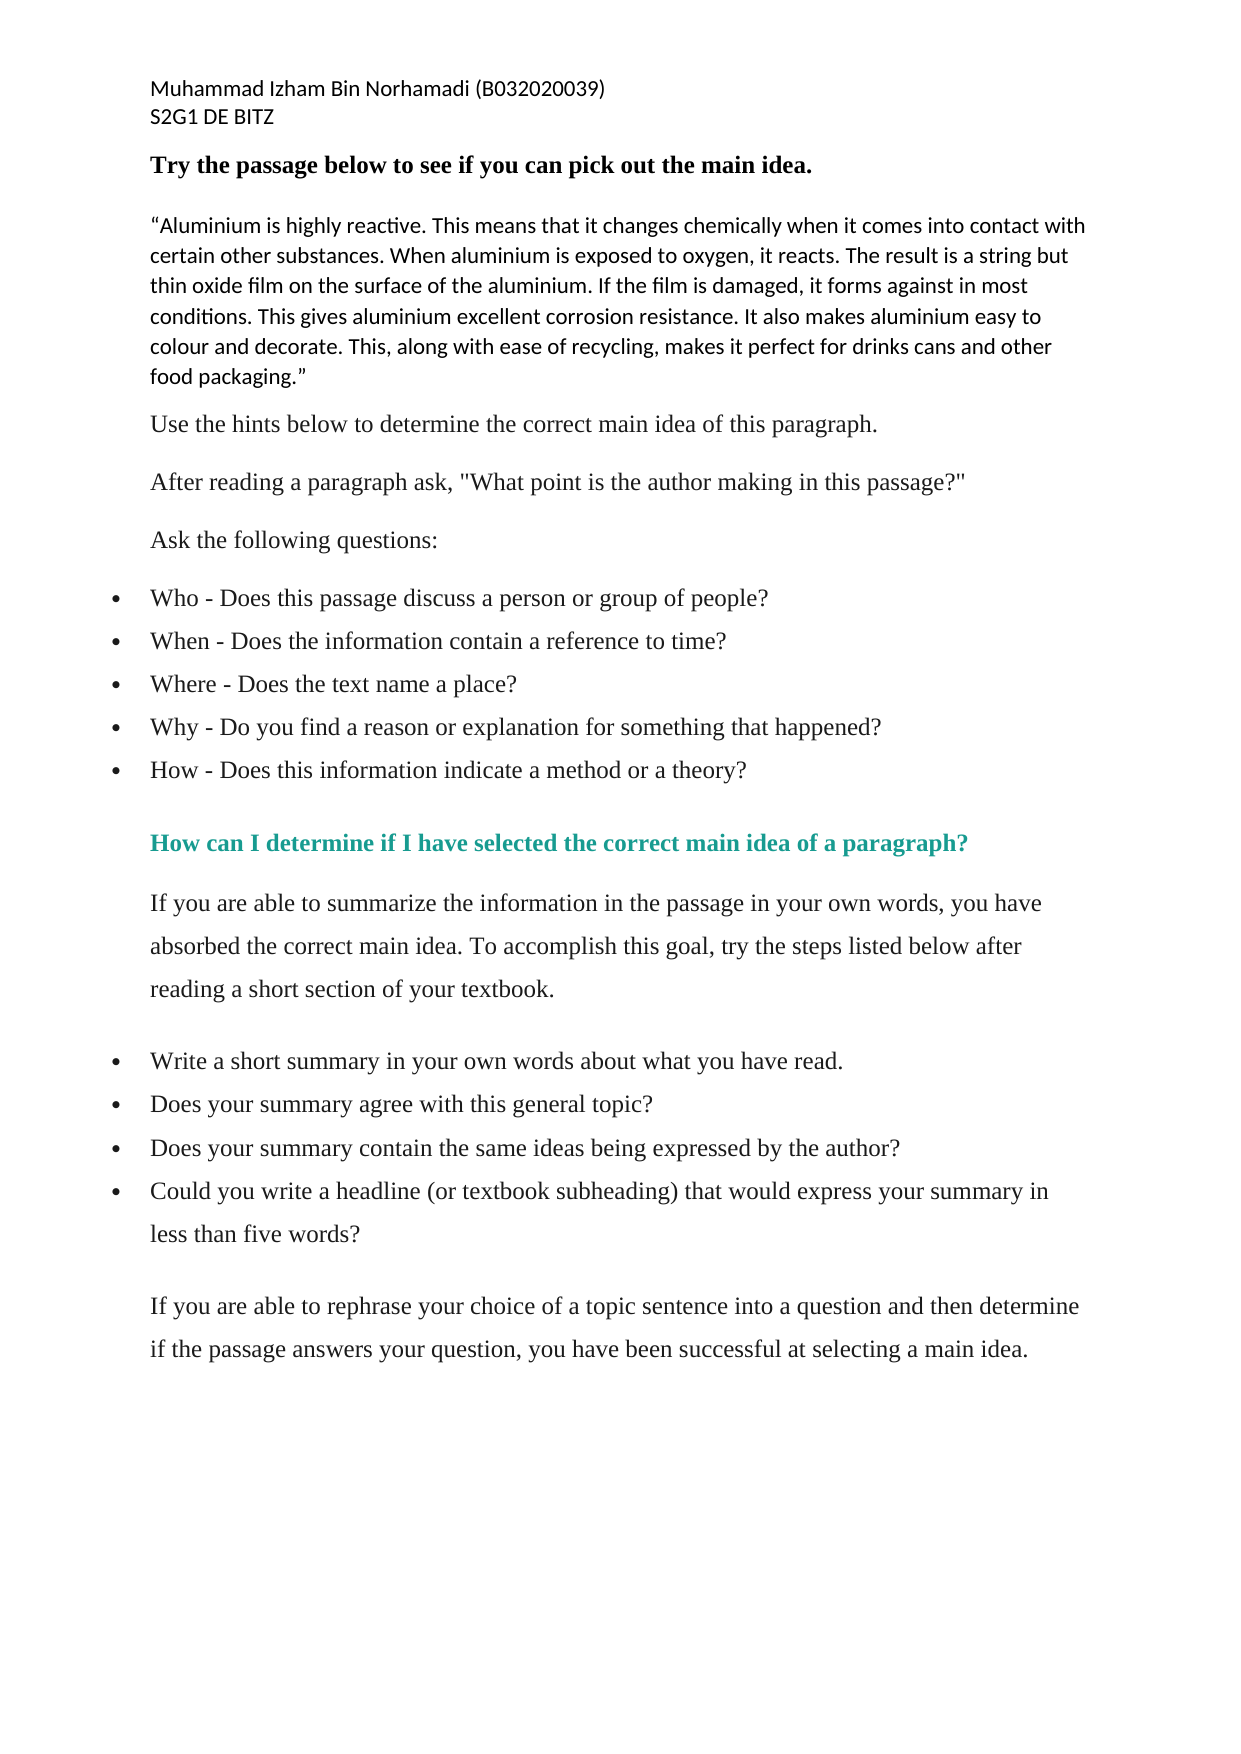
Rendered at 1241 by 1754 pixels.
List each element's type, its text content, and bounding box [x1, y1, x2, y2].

list Why - Do you find a reason or explanation for something that happened? [112, 712, 1090, 741]
list Does your summary agree with this general topic? [112, 1089, 1090, 1118]
list Write a short summary in your own words about what you have read. [112, 1046, 1090, 1075]
text Try the passage below to see if you can pick out the main idea. “Aluminium is highly reactive. This means that it changes chemically when it comes into contact with certain other substances. When aluminium is exposed to oxygen, it reacts. The result is a string but thin oxide film on the surface of the aluminium. If the film is damaged, it forms against in most conditions. This gives aluminium excellent corrosion resistance. It also makes aluminium easy to colour and decorate. This, along with ease of recycling, makes it perfect for drinks cans and other food packaging.” [150, 150, 1090, 390]
list Does your summary contain the same ideas being expressed by the author? [112, 1133, 1090, 1161]
list How - Does this information indicate a method or a theory? [112, 755, 1090, 784]
list When - Does the information contain a reference to time? [112, 626, 1090, 655]
text If you are able to summarize the information in the passage in your own words, you have absorbed the correct main idea. To accomplish this goal, try the steps listed below after reading a short section of your textbook. [150, 888, 1090, 1003]
list Could you write a headline (or textbook subheading) that would express your summary in less than five words? [112, 1176, 1090, 1248]
list Who - Does this passage discuss a person or group of people? [112, 583, 1090, 612]
text If you are able to rephrase your choice of a topic sentence into a question and then determine if the passage answers your question, you have been successful at selecting a main idea. [150, 1291, 1090, 1363]
list Where - Does the text name a place? [112, 669, 1090, 698]
text Ask the following questions: [150, 525, 1090, 554]
text Use the hints below to determine the correct main idea of this paragraph. [150, 409, 1090, 438]
text After reading a paragraph ask, "What point is the author making in this passage?" [150, 467, 1090, 496]
subtitle How can I determine if I have selected the correct main idea of a paragraph? [150, 828, 1090, 856]
